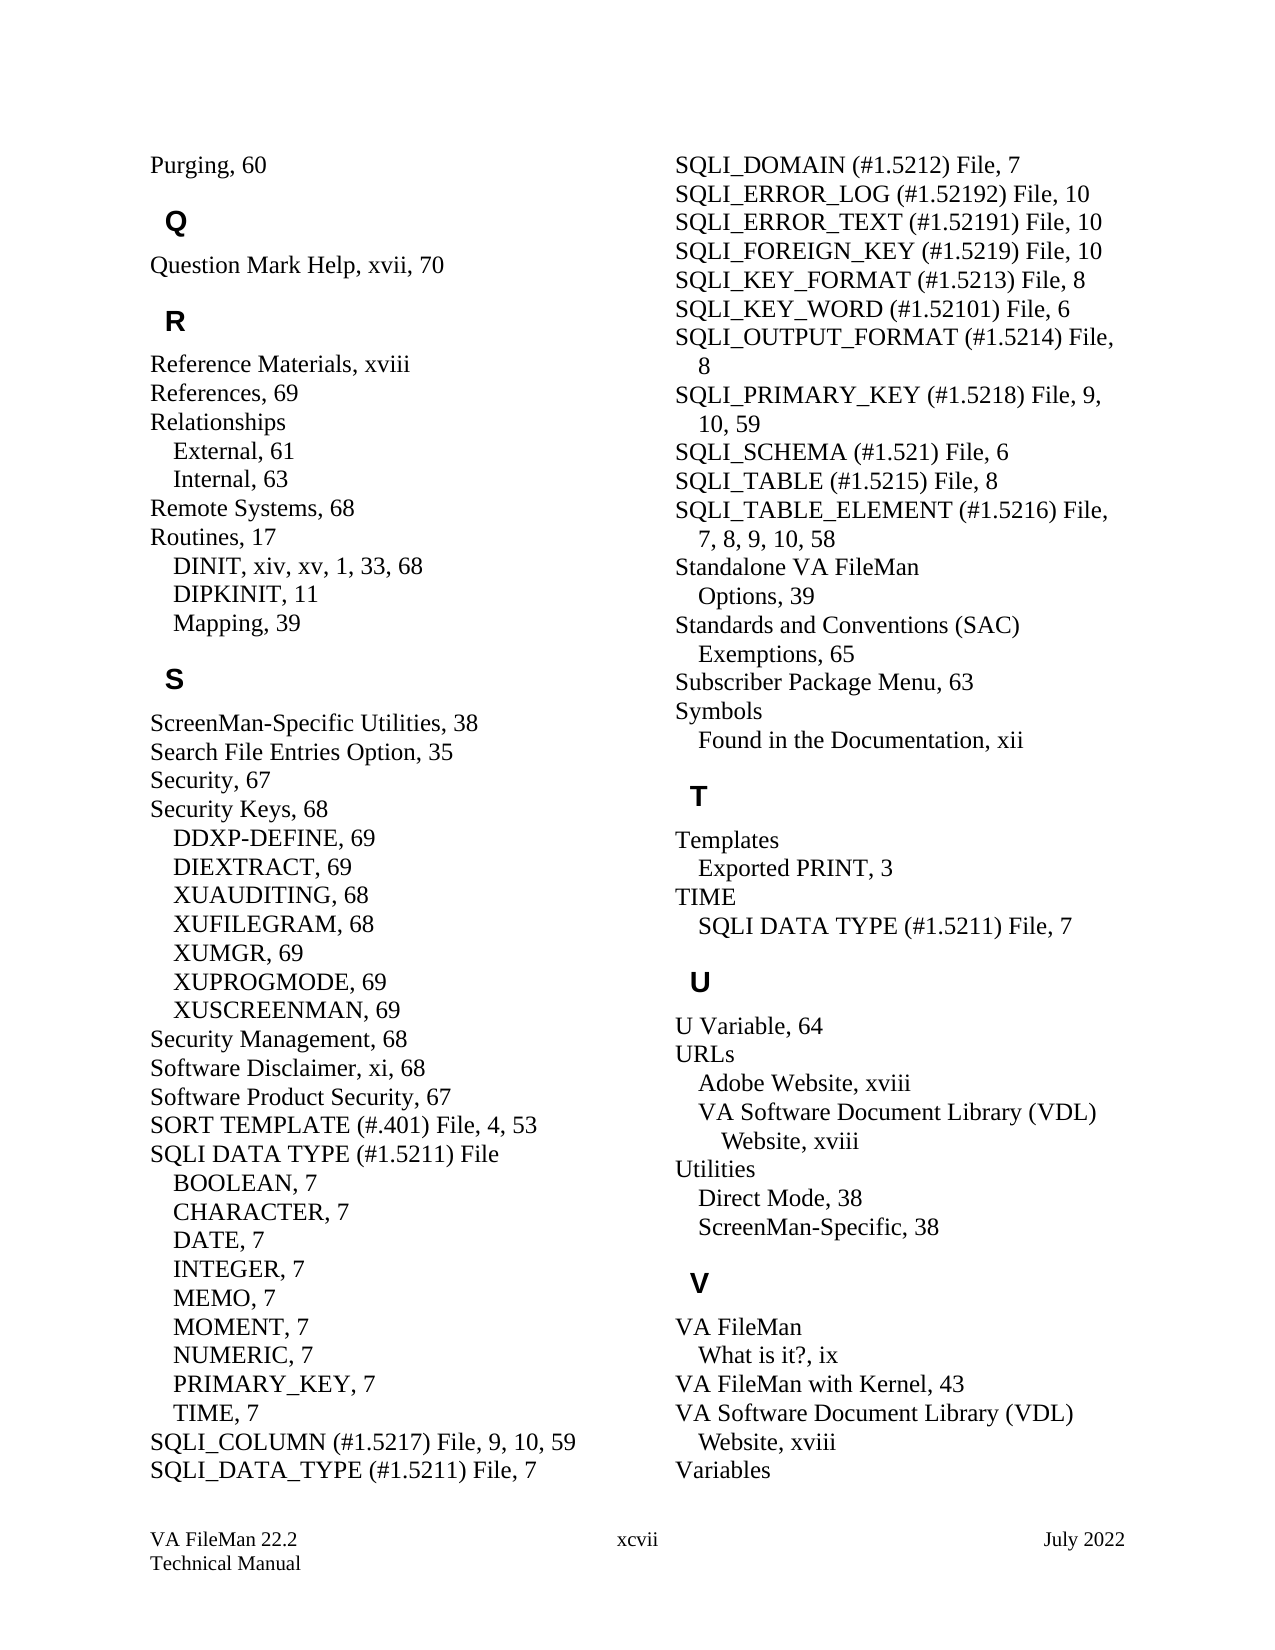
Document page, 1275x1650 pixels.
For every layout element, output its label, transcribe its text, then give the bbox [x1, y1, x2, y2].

subtitle T [689, 779, 1125, 812]
text SQLI_KEY_WORD (#1.52101) File, 6 [675, 294, 1125, 322]
subtitle S [164, 662, 600, 696]
text SORT TEMPLATE (#.401) File, 4, 53 [150, 1111, 600, 1139]
text Security Keys, 68 [150, 794, 600, 823]
text TIME, 7 [173, 1398, 600, 1427]
text Standalone VA FileMan [675, 552, 1125, 581]
text Purging, 60 [150, 150, 600, 179]
text INTEGER, 7 [173, 1254, 600, 1283]
text URLs [675, 1039, 1125, 1068]
text SQLI_ERROR_LOG (#1.52192) File, 10 [675, 179, 1125, 207]
text DIPKINIT, 11 [173, 579, 600, 608]
subtitle U [689, 965, 1125, 998]
text SQLI_COLUMN (#1.5217) File, 9, 10, 59 [150, 1427, 600, 1456]
text Software Disclaimer, xi, 68 [150, 1053, 600, 1082]
text Software Product Security, 67 [150, 1082, 600, 1111]
text Utilities [675, 1154, 1125, 1183]
text SQLI_ERROR_TEXT (#1.52191) File, 10 [675, 207, 1125, 236]
text SQLI DATA TYPE (#1.5211) File, 7 [698, 911, 1125, 940]
text XUMGR, 69 [173, 938, 600, 967]
text SQLI_DOMAIN (#1.5212) File, 7 [675, 150, 1125, 179]
text DINIT, xiv, xv, 1, 33, 68 [173, 551, 600, 579]
subtitle Q [164, 204, 600, 237]
text Security, 67 [150, 766, 600, 794]
text PRIMARY_KEY, 7 [173, 1369, 600, 1398]
text SQLI DATA TYPE (#1.5211) File [150, 1139, 600, 1168]
text SQLI_TABLE_ELEMENT (#1.5216) File, 7, 8, 9, 10, 58 [675, 495, 1125, 552]
text Direct Mode, 38 [698, 1183, 1125, 1212]
text SQLI_TABLE (#1.5215) File, 8 [675, 466, 1125, 495]
text Question Mark Help, xvii, 70 [150, 250, 600, 278]
text VA FileMan with Kernel, 43 [675, 1369, 1125, 1398]
text Symbols [675, 696, 1125, 725]
text Mapping, 39 [173, 608, 600, 637]
text Search File Entries Option, 35 [150, 737, 600, 766]
text VA FileMan [675, 1312, 1125, 1341]
text MOMENT, 7 [173, 1312, 600, 1341]
text References, 69 [150, 378, 600, 407]
text SQLI_OUTPUT_FORMAT (#1.5214) File, 8 [675, 322, 1125, 380]
text Exemptions, 65 [698, 639, 1125, 667]
text ScreenMan-Specific, 38 [698, 1212, 1125, 1241]
text XUFILEGRAM, 68 [173, 909, 600, 938]
text Website, xviii [698, 1427, 1125, 1456]
text Variables [675, 1456, 1125, 1484]
text Security Management, 68 [150, 1024, 600, 1053]
text ScreenMan-Specific Utilities, 38 [150, 708, 600, 737]
text SQLI_SCHEMA (#1.521) File, 6 [675, 437, 1125, 466]
text XUSCREENMAN, 69 [173, 996, 600, 1024]
text DDXP-DEFINE, 69 [173, 823, 600, 852]
text CHARACTER, 7 [173, 1197, 600, 1226]
text SQLI_DATA_TYPE (#1.5211) File, 7 [150, 1456, 600, 1484]
text Remote Systems, 68 [150, 493, 600, 522]
text VA Software Document Library (VDL) Website, xviii [698, 1097, 1125, 1154]
text Subscriber Package Menu, 63 [675, 667, 1125, 696]
subtitle V [689, 1266, 1125, 1299]
text XUPROGMODE, 69 [173, 967, 600, 996]
text Standards and Conventions (SAC) [675, 610, 1125, 639]
text What is it?, ix [698, 1341, 1125, 1369]
text Options, 39 [698, 581, 1125, 610]
text Routines, 17 [150, 522, 600, 551]
text TIME [675, 882, 1125, 911]
text BOOLEAN, 7 [173, 1168, 600, 1197]
text Templates [675, 825, 1125, 853]
text NUMERIC, 7 [173, 1341, 600, 1369]
text DATE, 7 [173, 1226, 600, 1254]
text SQLI_PRIMARY_KEY (#1.5218) File, 9, 10, 59 [675, 380, 1125, 437]
text DIEXTRACT, 69 [173, 852, 600, 881]
text Found in the Documentation, xii [698, 725, 1125, 754]
text External, 61 [173, 436, 600, 464]
text SQLI_KEY_FORMAT (#1.5213) File, 8 [675, 265, 1125, 294]
text Internal, 63 [173, 464, 600, 493]
text Relationships [150, 407, 600, 436]
text Adobe Website, xviii [698, 1068, 1125, 1097]
text U Variable, 64 [675, 1011, 1125, 1039]
text Reference Materials, xviii [150, 349, 600, 378]
text Exported PRINT, 3 [698, 853, 1125, 882]
text MEMO, 7 [173, 1283, 600, 1312]
subtitle R [164, 303, 600, 337]
text VA Software Document Library (VDL) [675, 1398, 1125, 1427]
text XUAUDITING, 68 [173, 881, 600, 909]
text SQLI_FOREIGN_KEY (#1.5219) File, 10 [675, 236, 1125, 265]
